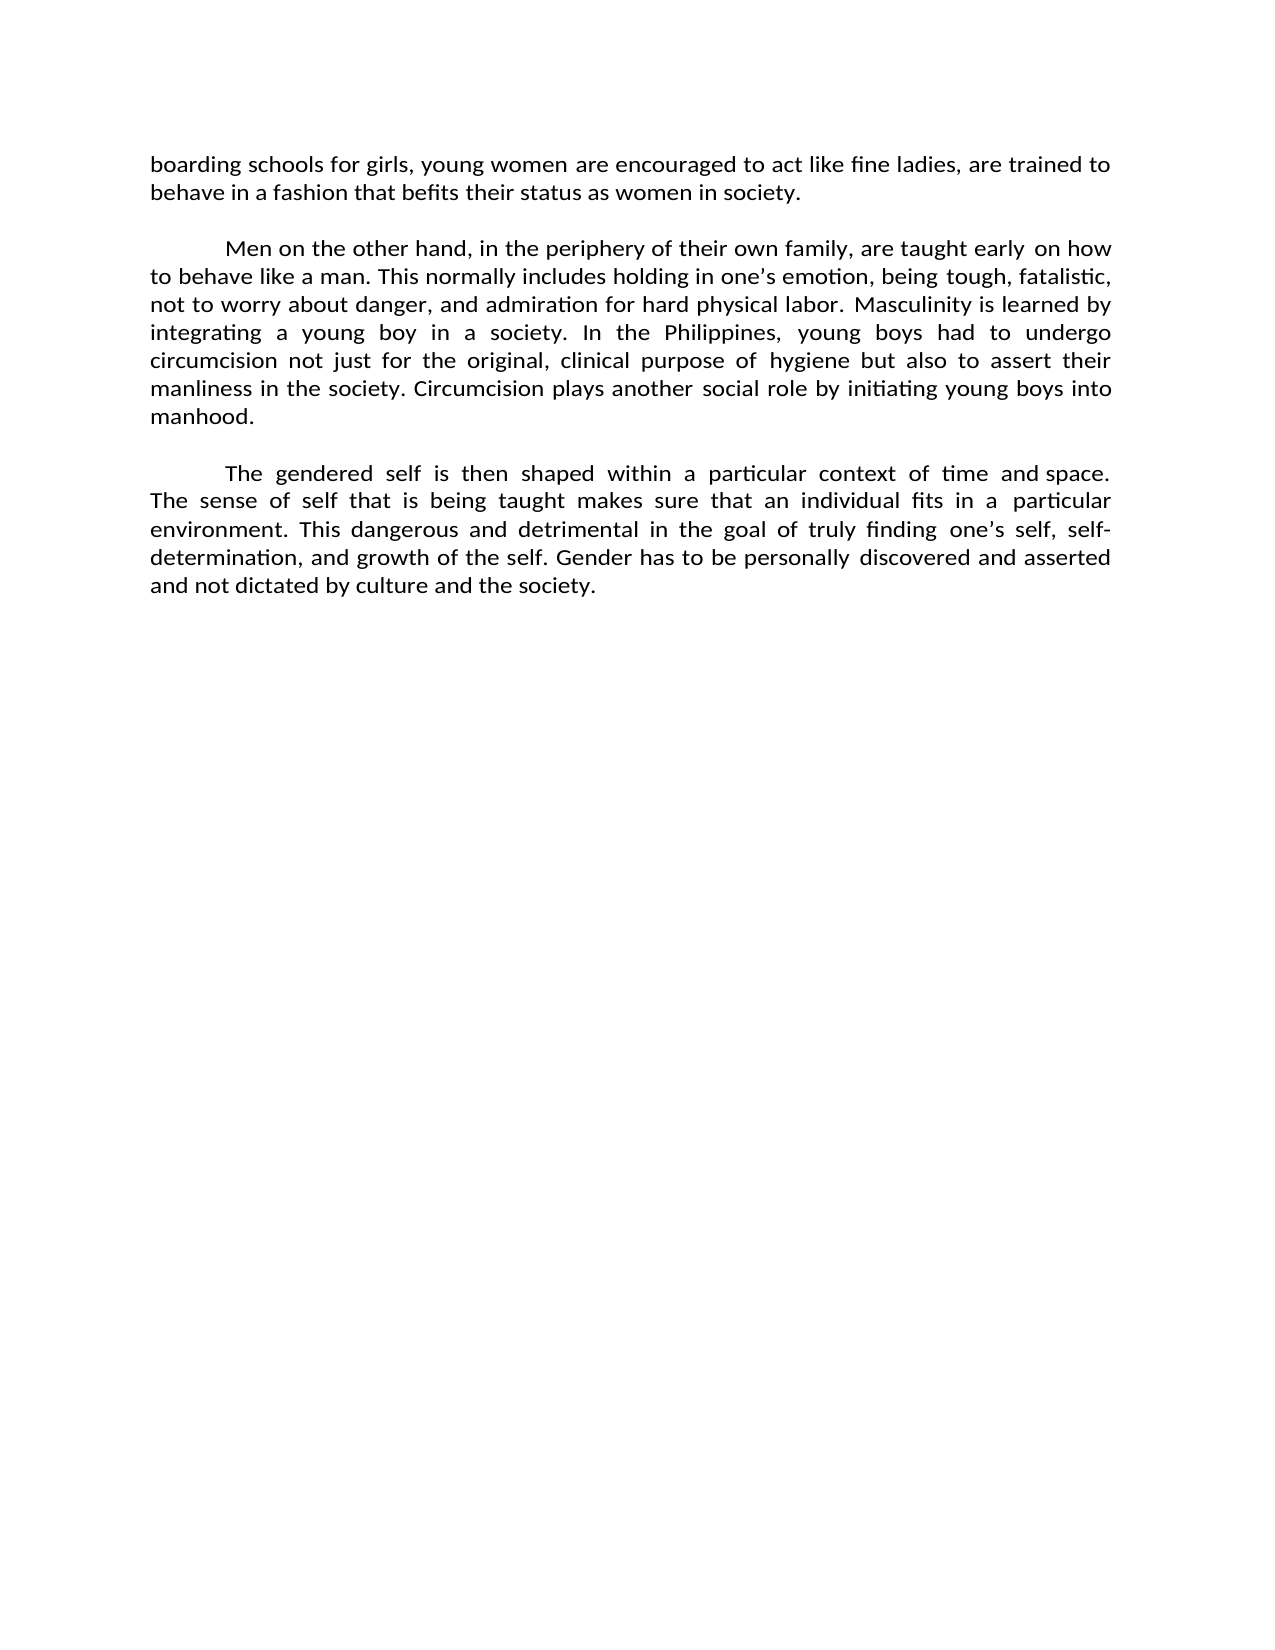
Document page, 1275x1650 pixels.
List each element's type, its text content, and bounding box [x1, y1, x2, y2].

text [150, 150, 1112, 206]
text The gendered self is then shaped within a particular context of time and space. The sense of self that is being taught makes sure that an individual fits in a particular environment. This dangerous and detrimental in the goal of truly finding one’s self, self-determination, and growth of the self. Gender has to be personally discovered and asserted and not dictated by culture and the society. [150, 459, 1111, 599]
text Men on the other hand, in the periphery of their own family, are taught early on how to behave like a man. This normally includes holding in one’s emotion, being tough, fatalistic, not to worry about danger, and admiration for hard physical labor. Masculinity is learned by integrating a young boy in a society. In the Philippines, young boys had to undergo circumcision not just for the original, clinical purpose of hygiene but also to assert their manliness in the society. Circumcision plays another social role by initiating young boys into manhood. [150, 234, 1112, 430]
